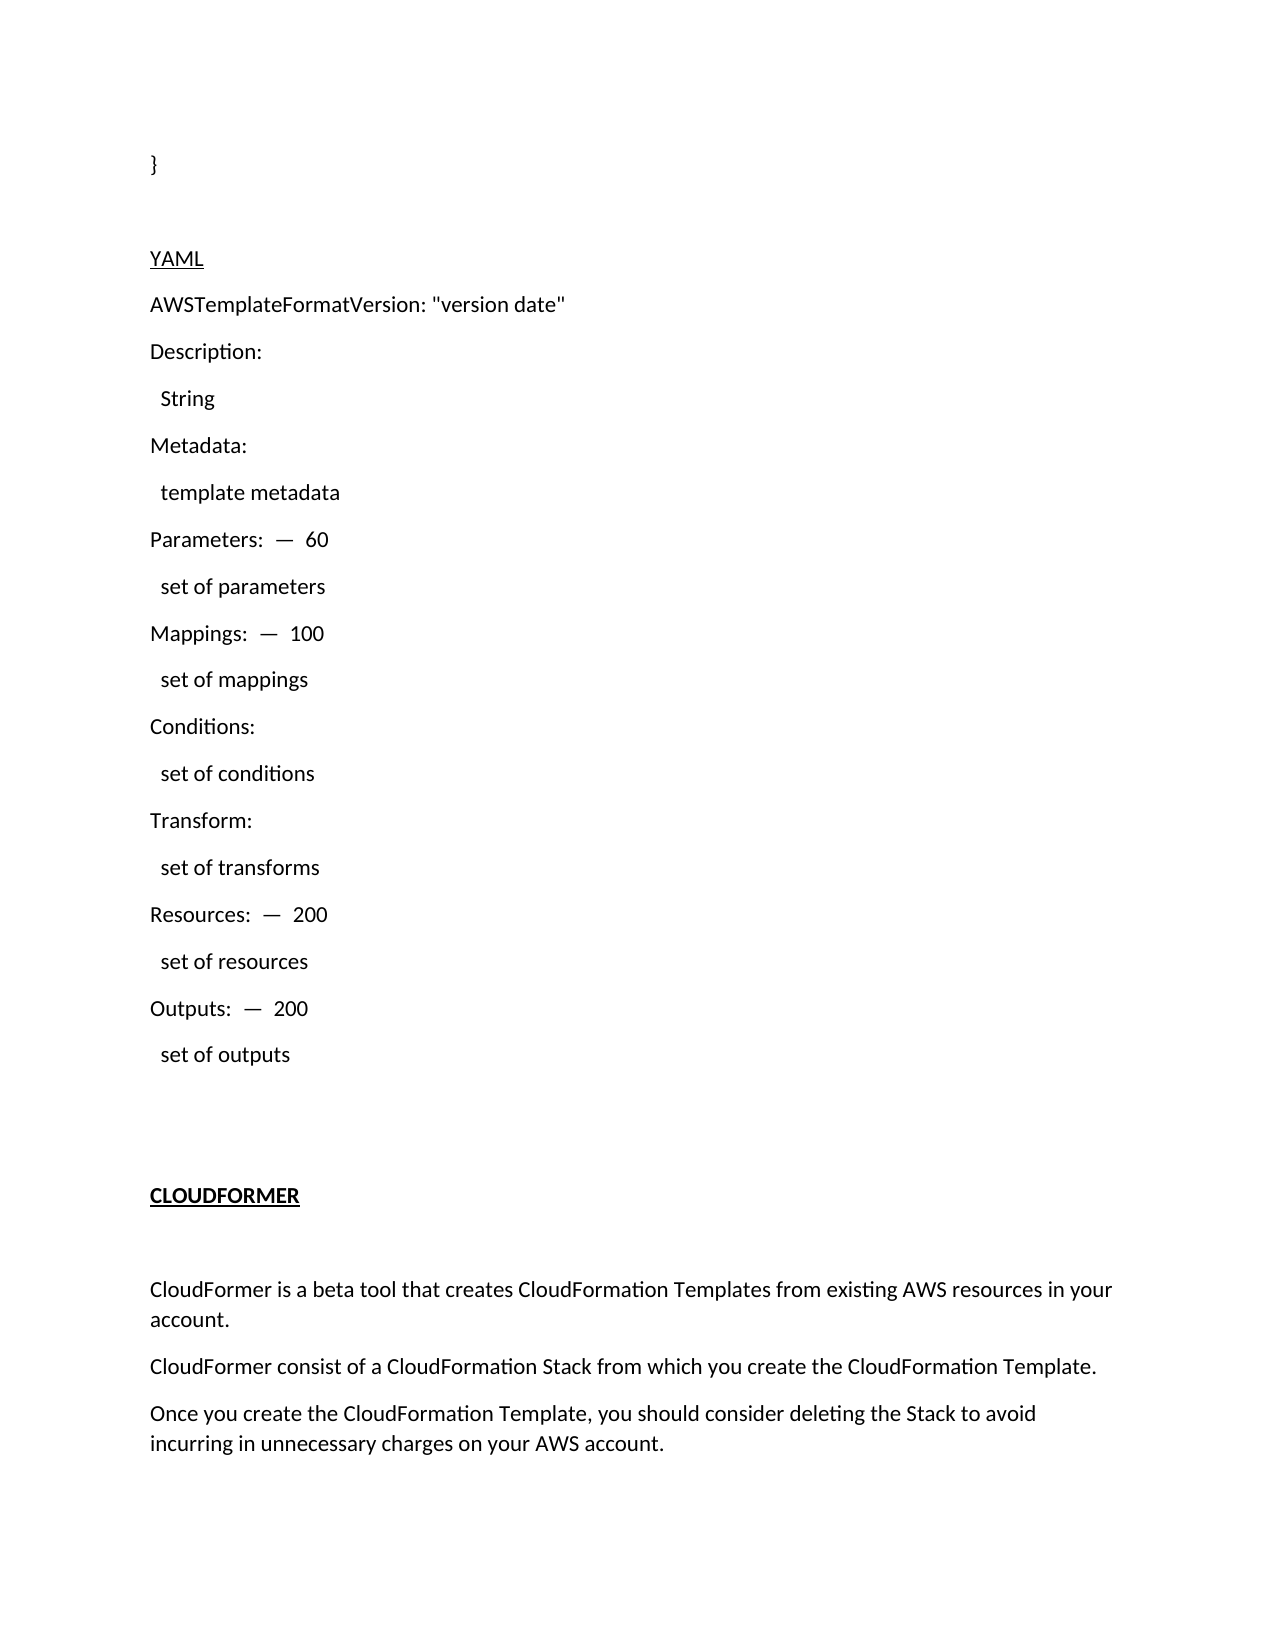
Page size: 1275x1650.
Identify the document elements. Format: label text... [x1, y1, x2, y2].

text set of conditions [150, 759, 1125, 787]
text set of parameters [150, 572, 1125, 600]
text CLOUDFORMER [150, 1181, 1125, 1209]
text Parameters: — 60 [150, 525, 1125, 553]
text Resources: — 200 [150, 900, 1125, 928]
text Outputs: — 200 [150, 994, 1125, 1022]
text String [150, 384, 1125, 412]
text Description: [150, 337, 1125, 366]
text CloudFormer consist of a CloudFormation Stack from which you create the CloudFormation Template. [150, 1352, 1125, 1380]
text AWSTemplateFormatVersion: "version date" [150, 291, 1125, 319]
text } [150, 150, 1125, 178]
text set of resources [150, 947, 1125, 975]
text Conditions: [150, 712, 1125, 741]
text CloudFormer is a beta tool that creates CloudFormation Templates from existing AWS resources in your account. [150, 1275, 1125, 1333]
text set of transforms [150, 853, 1125, 881]
text Mappings: — 100 [150, 619, 1125, 647]
text Metadata: [150, 431, 1125, 459]
text Transform: [150, 806, 1125, 834]
text Once you create the CloudFormation Template, you should consider deleting the Stack to avoid incurring in unnecessary charges on your AWS account. [150, 1399, 1125, 1457]
text set of mappings [150, 666, 1125, 694]
text template metadata [150, 478, 1125, 506]
text set of outputs [150, 1041, 1125, 1069]
text YAML [150, 244, 1125, 272]
